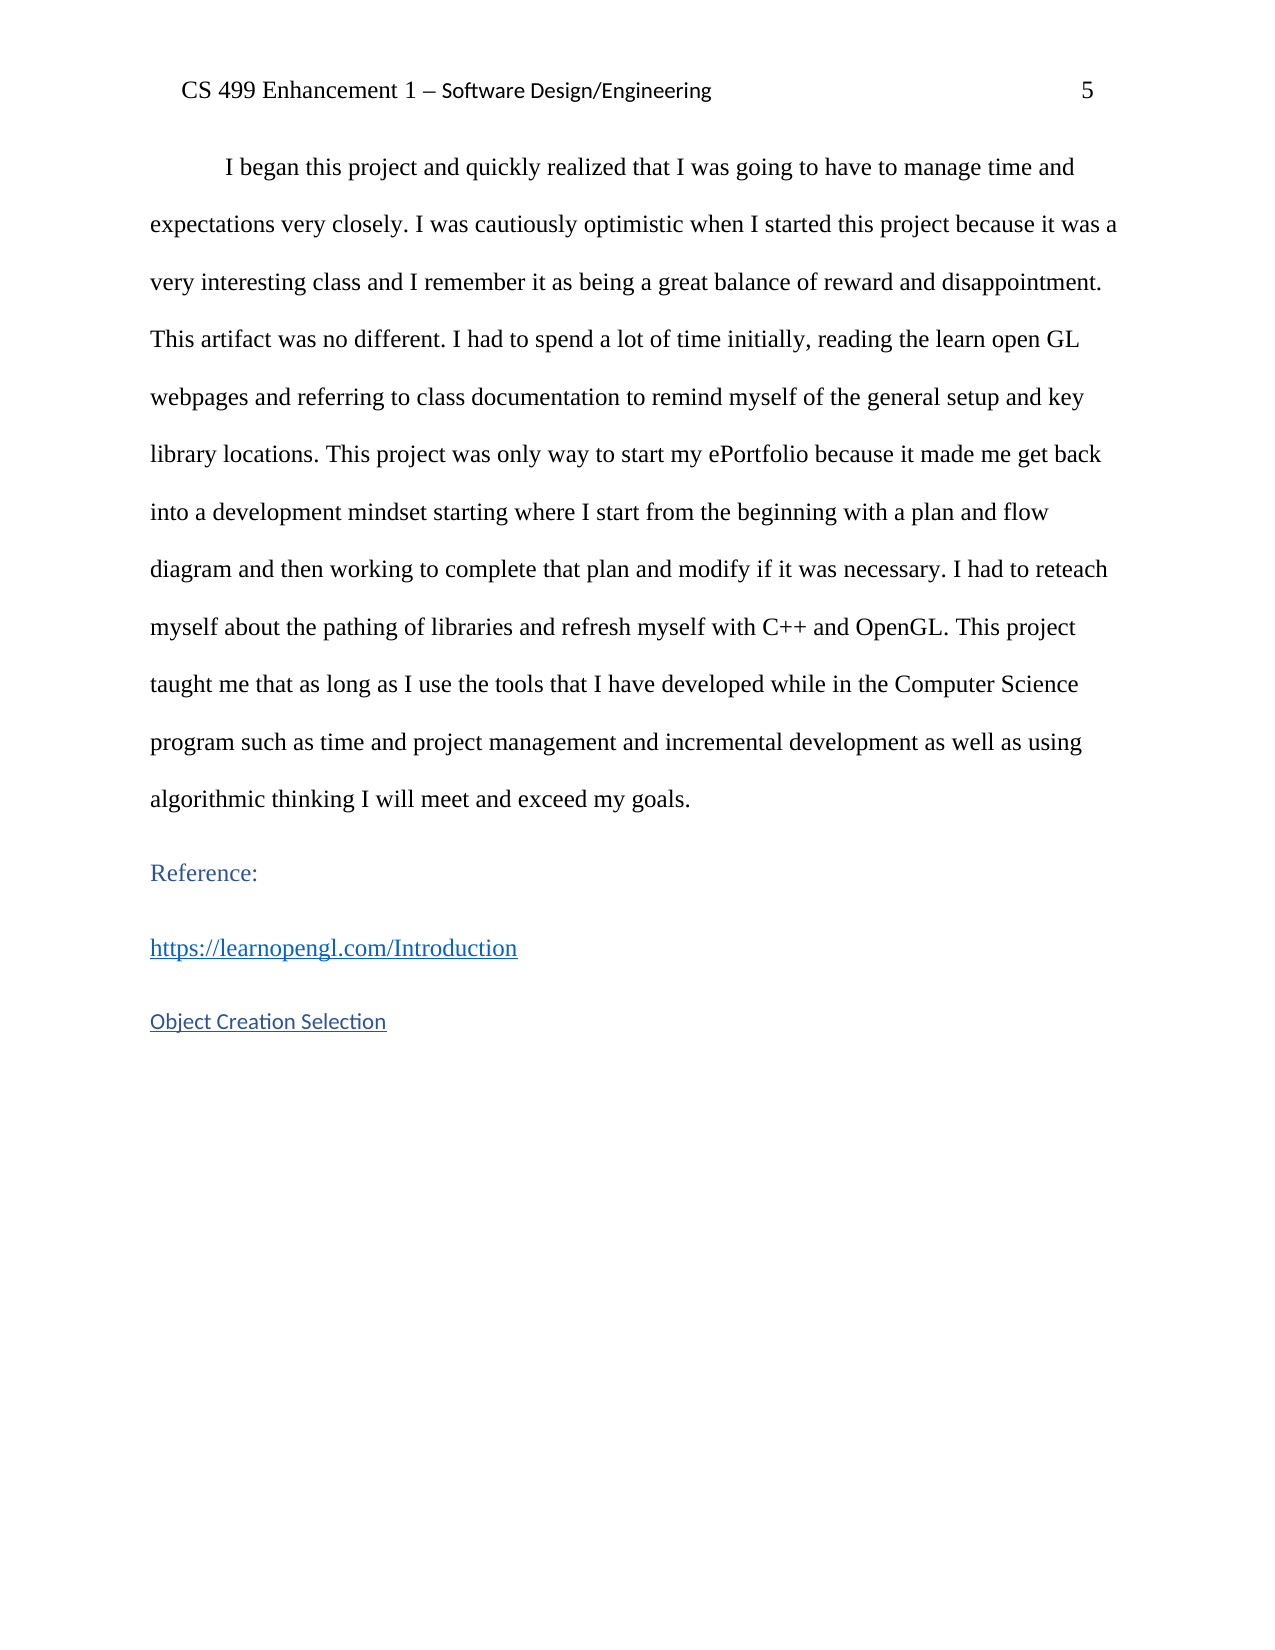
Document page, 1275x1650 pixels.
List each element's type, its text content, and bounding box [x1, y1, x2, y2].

text Object Creation Selection [150, 1007, 1125, 1035]
text https://learnopengl.com/Introduction [150, 933, 1125, 961]
text Reference: [150, 858, 1125, 887]
text I began this project and quickly realized that I was going to have to manage time and expectations very closely. I was cautiously optimistic when I started this project because it was a very interesting class and I remember it as being a great balance of reward and disappointment. This artifact was no different. I had to spend a lot of time initially, reading the learn open GL webpages and referring to class documentation to remind myself of the general setup and key library locations. This project was only way to start my ePortfolio because it made me get back into a development mindset starting where I start from the beginning with a plan and flow diagram and then working to complete that plan and modify if it was necessary. I had to reteach myself about the pathing of libraries and refresh myself with C++ and OpenGL. This project taught me that as long as I use the tools that I have developed while in the Computer Science program such as time and project management and incremental development as well as using algorithmic thinking I will meet and exceed my goals. [150, 152, 1125, 813]
